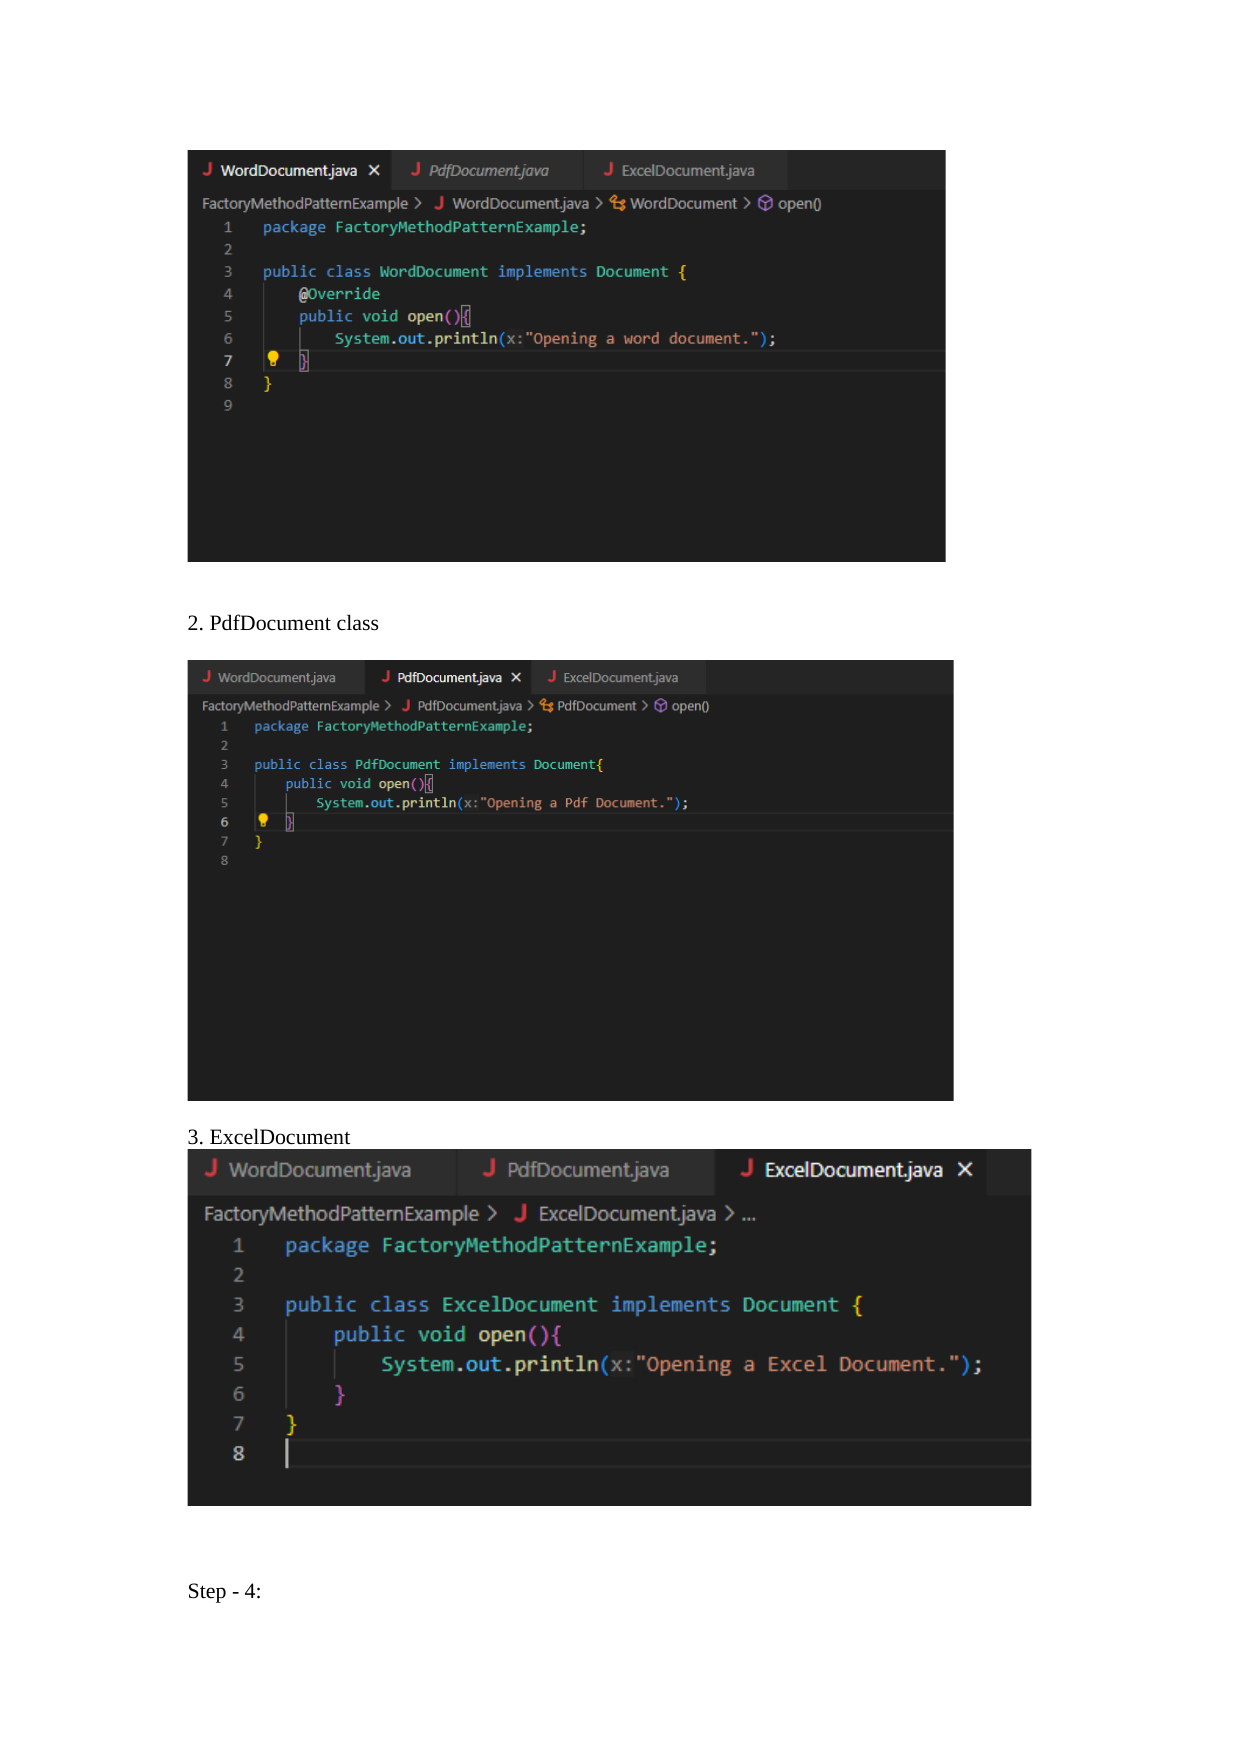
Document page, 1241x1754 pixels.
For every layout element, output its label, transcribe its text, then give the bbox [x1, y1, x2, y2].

picture [187, 660, 954, 1101]
list ExcelDocument [187, 1124, 1053, 1149]
picture [187, 150, 946, 562]
picture [187, 1149, 1032, 1506]
list Step - 4: [187, 1578, 1053, 1603]
list PdfDocument class [187, 610, 1053, 635]
